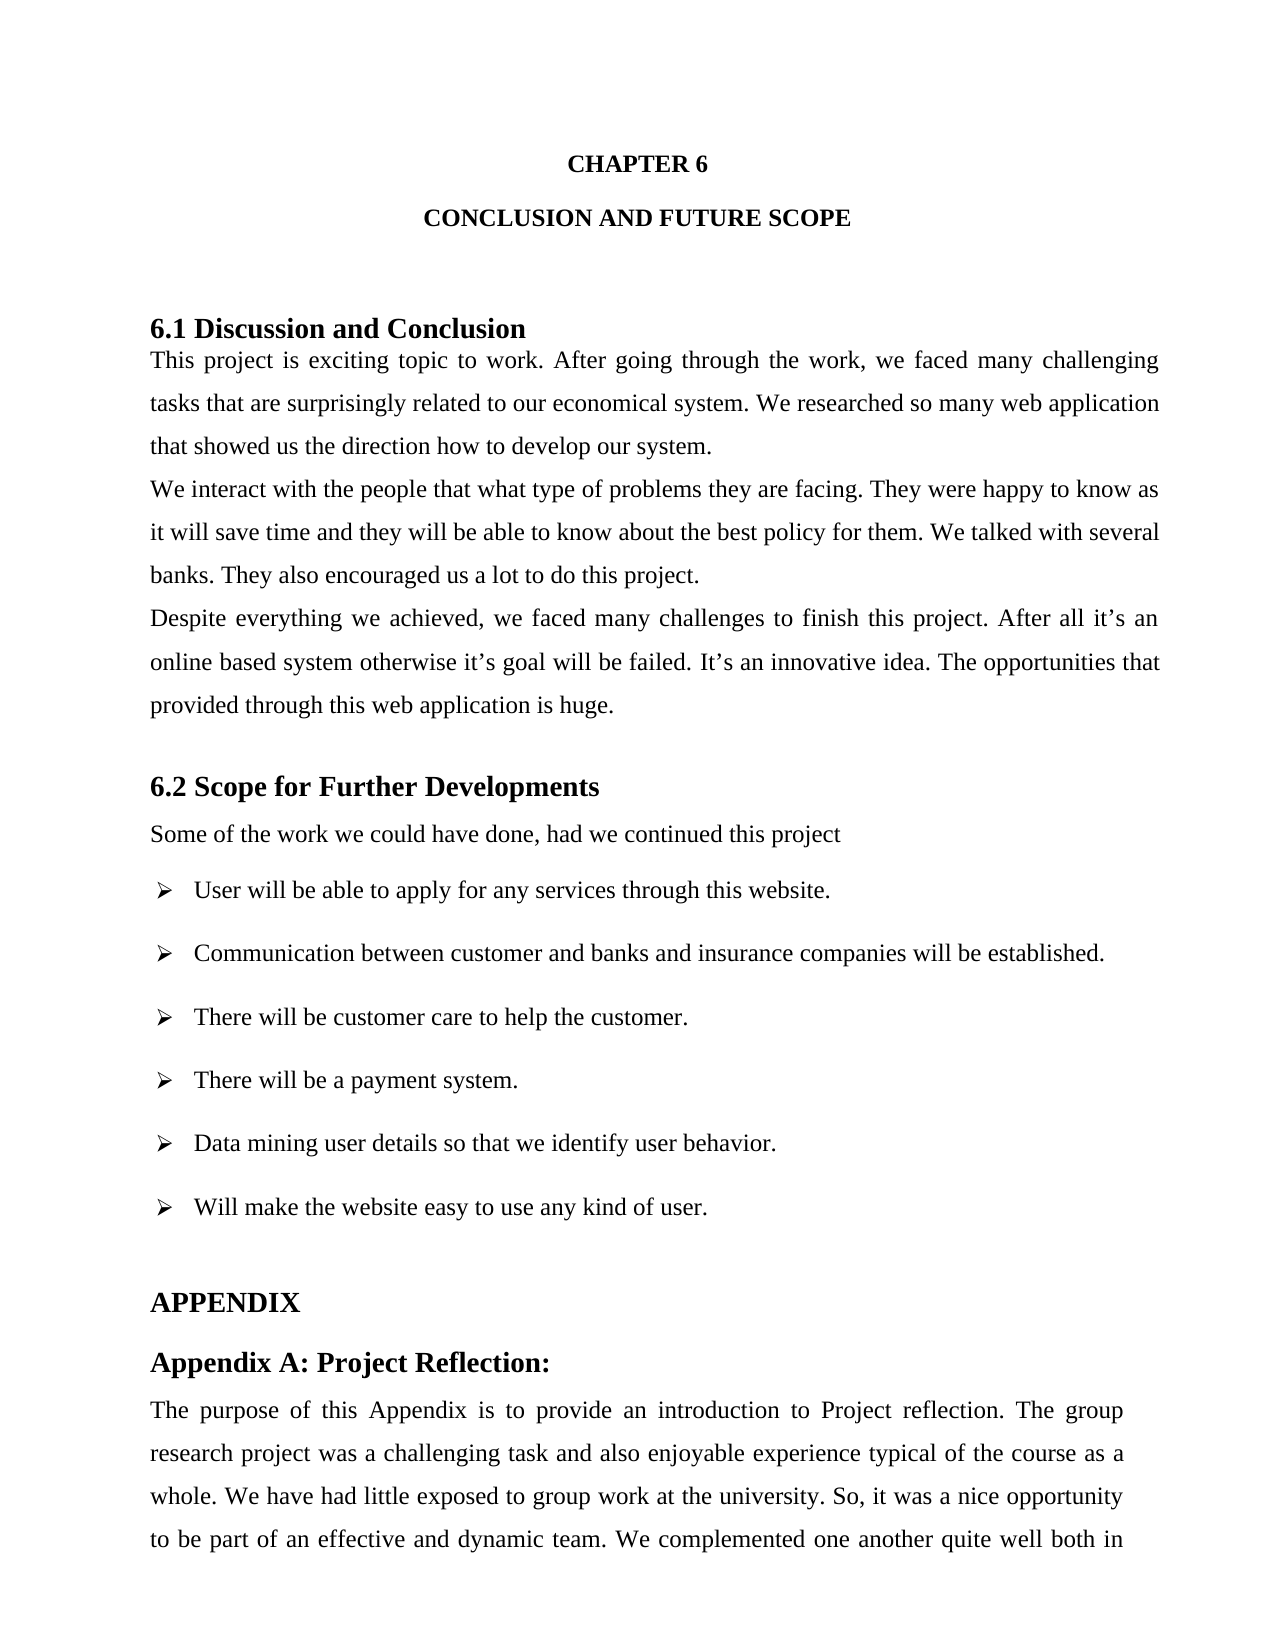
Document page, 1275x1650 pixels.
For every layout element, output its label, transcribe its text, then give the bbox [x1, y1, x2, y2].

text Despite everything we achieved, we faced many challenges to finish this project. After all it’s an online based system otherwise it’s goal will be failed. It’s an innovative idea. The opportunities that provided through this web application is huge. [150, 603, 1160, 718]
list User will be able to apply for any services through this website. [156, 864, 1160, 911]
list Data mining user details so that we identify user behavior. [156, 1118, 1160, 1164]
list Communication between customer and banks and insurance companies will be established. [156, 928, 1160, 974]
text Appendix A: Project Reflection: [150, 1345, 1160, 1378]
text We interact with the people that what type of problems they are facing. They were happy to know as it will save time and they will be able to know about the best policy for them. We talked with several banks. They also encouraged us a lot to do this project. [150, 474, 1160, 589]
subtitle CHAPTER 6 CONCLUSION AND FUTURE SCOPE [423, 149, 854, 232]
list Will make the website easy to use any kind of user. [156, 1181, 1160, 1228]
list There will be a payment system. [156, 1054, 1160, 1101]
list Discussion and Conclusion [150, 311, 1160, 345]
text Some of the work we could have done, had we continued this project [150, 819, 1160, 848]
subtitle APPENDIX [150, 1285, 1160, 1319]
text This project is exciting topic to work. After going through the work, we faced many challenging tasks that are surprisingly related to our economical system. We researched so many web application that showed us the direction how to develop our system. [150, 345, 1160, 460]
list There will be customer care to help the customer. [156, 991, 1160, 1038]
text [150, 1395, 1125, 1553]
subtitle Scope for Further Developments [150, 769, 1160, 803]
